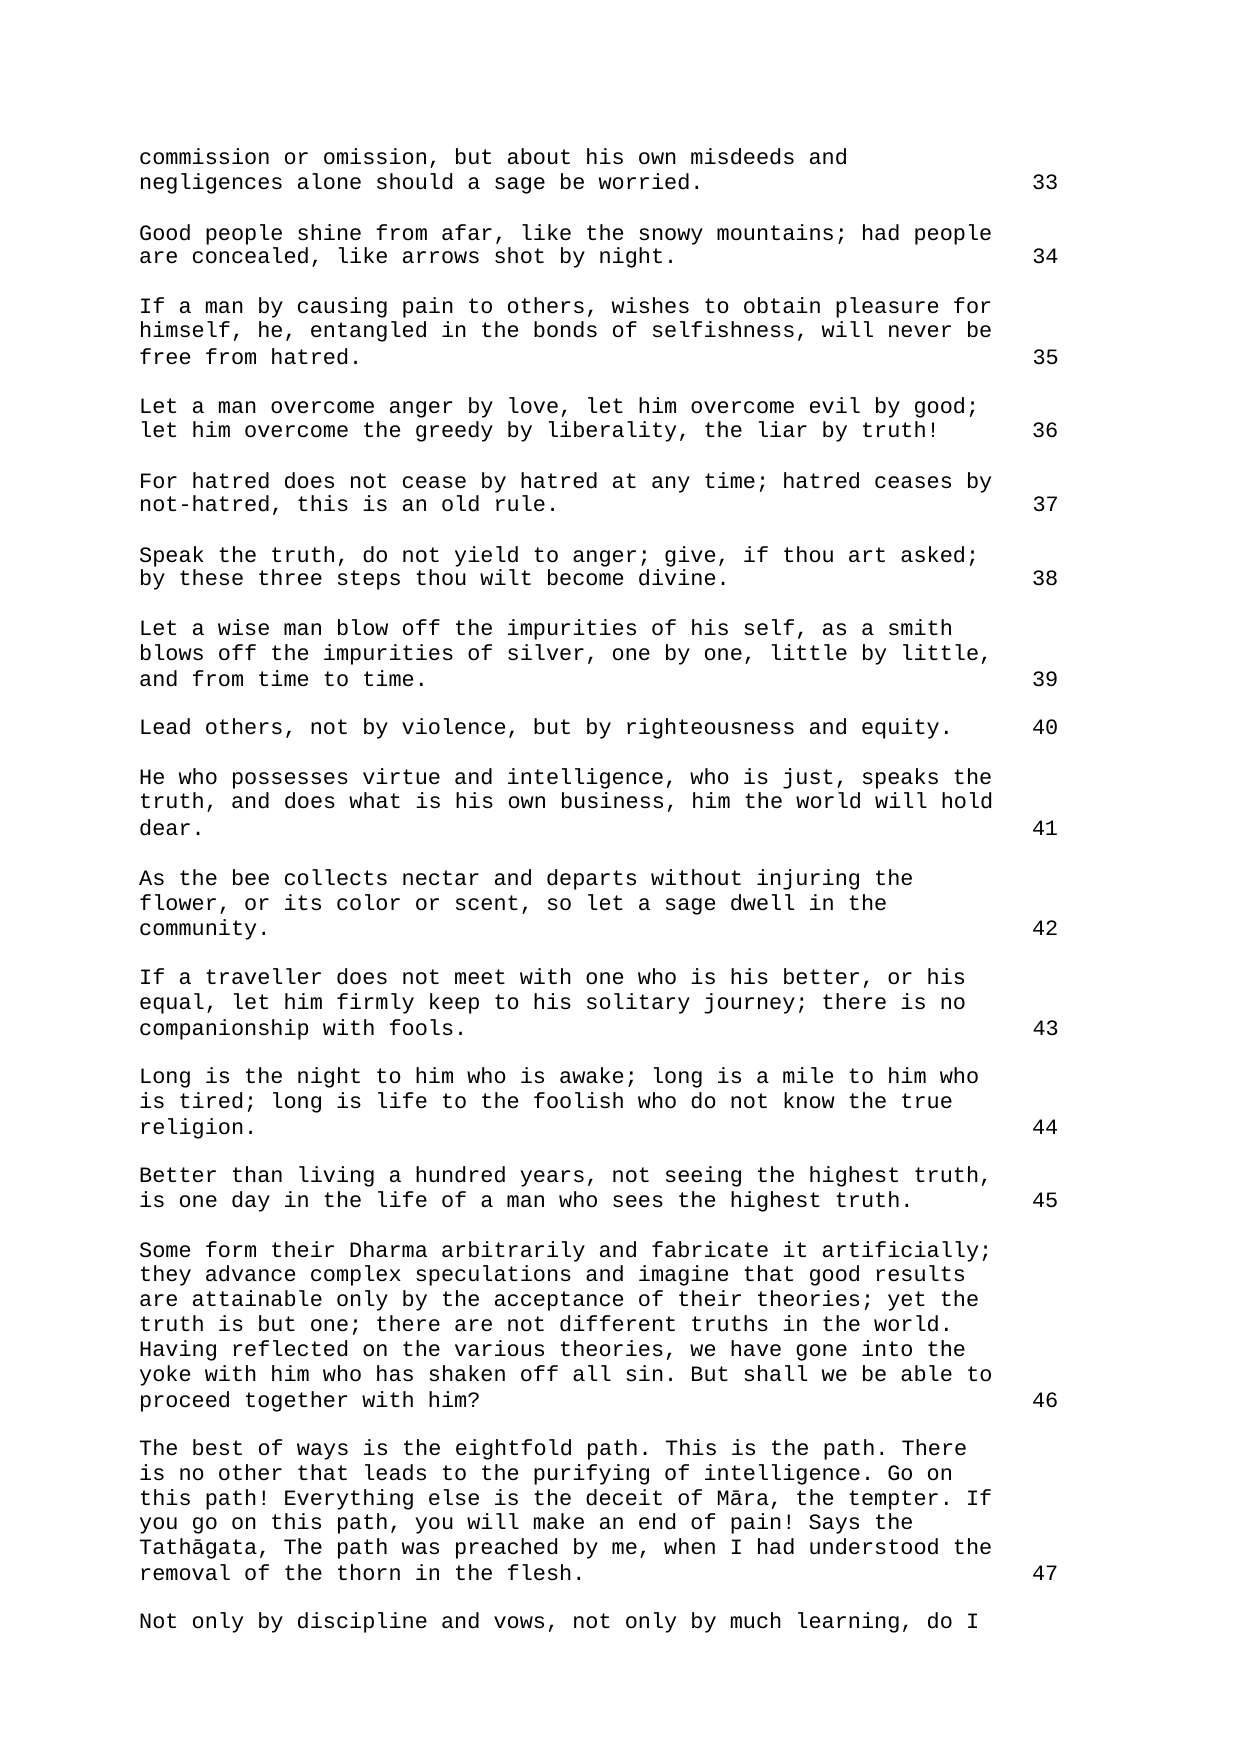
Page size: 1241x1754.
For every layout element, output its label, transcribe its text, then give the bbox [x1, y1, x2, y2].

text let him overcome the greedy by liberality, the liar by truth! 36 [139, 419, 1069, 444]
text As the bee collects nectar and departs without injuring the flower, or its color or scent, so let a sage dwell in the [139, 867, 915, 917]
text Long is the night to him who is awake; long is a mile to him who is tired; long is life to the foolish who do not know the true [139, 1065, 981, 1115]
text by these three steps thou wilt become divine. 38 [139, 568, 1069, 592]
text Not only by discipline and vows, not only by much learning, do I [139, 1611, 1069, 1635]
text If a traveller does not meet with one who is his better, or his equal, let him firmly keep to his solitary journey; there is no [139, 966, 968, 1016]
text Better than living a hundred years, not seeing the highest truth, [139, 1164, 1069, 1189]
text community. 42 [139, 917, 1069, 942]
text free from hatred. 35 [139, 344, 1069, 369]
text removal of the thorn in the flesh. 47 [139, 1561, 1069, 1586]
text commission or omission, but about his own misdeeds and [139, 146, 1069, 171]
text not-hatred, this is an old rule. 37 [139, 493, 1069, 518]
text Speak the truth, do not yield to anger; give, if thou art asked; [139, 543, 1069, 568]
text Let a man overcome anger by love, let him overcome evil by good; [139, 394, 1069, 419]
text The best of ways is the eightfold path. This is the path. There is no other that leads to the purifying of intelligence. Go on this path! Everything else is the deceit of Māra, the tempter. If you go on this path, you will make an end of pain! Says the Tathāgata, The path was preached by me, when I had understood the [139, 1437, 993, 1561]
text Some form their Dharma arbitrarily and fabricate it artificially; they advance complex speculations and imagine that good results are attainable only by the acceptance of their theories; yet the truth is but one; there are not different truths in the world. [139, 1239, 994, 1338]
text religion. 44 [139, 1115, 1069, 1139]
text companionship with fools. 43 [139, 1016, 1069, 1041]
text are concealed, like arrows shot by night. 34 [139, 245, 1069, 270]
text and from time to time. 39 [139, 667, 1069, 692]
text proceed together with him? 46 [139, 1387, 1069, 1412]
text Good people shine from afar, like the snowy mountains; had people [139, 221, 1069, 245]
text is one day in the life of a man who sees the highest truth. 45 [139, 1189, 1069, 1214]
text negligences alone should a sage be worried. 33 [139, 171, 1069, 196]
text Lead others, not by violence, but by righteousness and equity. 40 [139, 716, 1069, 741]
text Having reflected on the various theories, we have gone into the yoke with him who has shaken off all sin. But shall we be able to [139, 1338, 994, 1387]
text Let a wise man blow off the impurities of his self, as a smith blows off the impurities of silver, one by one, little by little, [139, 617, 994, 667]
text He who possesses virtue and intelligence, who is just, speaks the truth, and does what is his own business, him the world will hold dear. 41 [139, 766, 1058, 842]
text For hatred does not cease by hatred at any time; hatred ceases by [139, 468, 1069, 493]
text If a man by causing pain to others, wishes to obtain pleasure for himself, he, entangled in the bonds of selfishness, will never be [139, 295, 994, 344]
